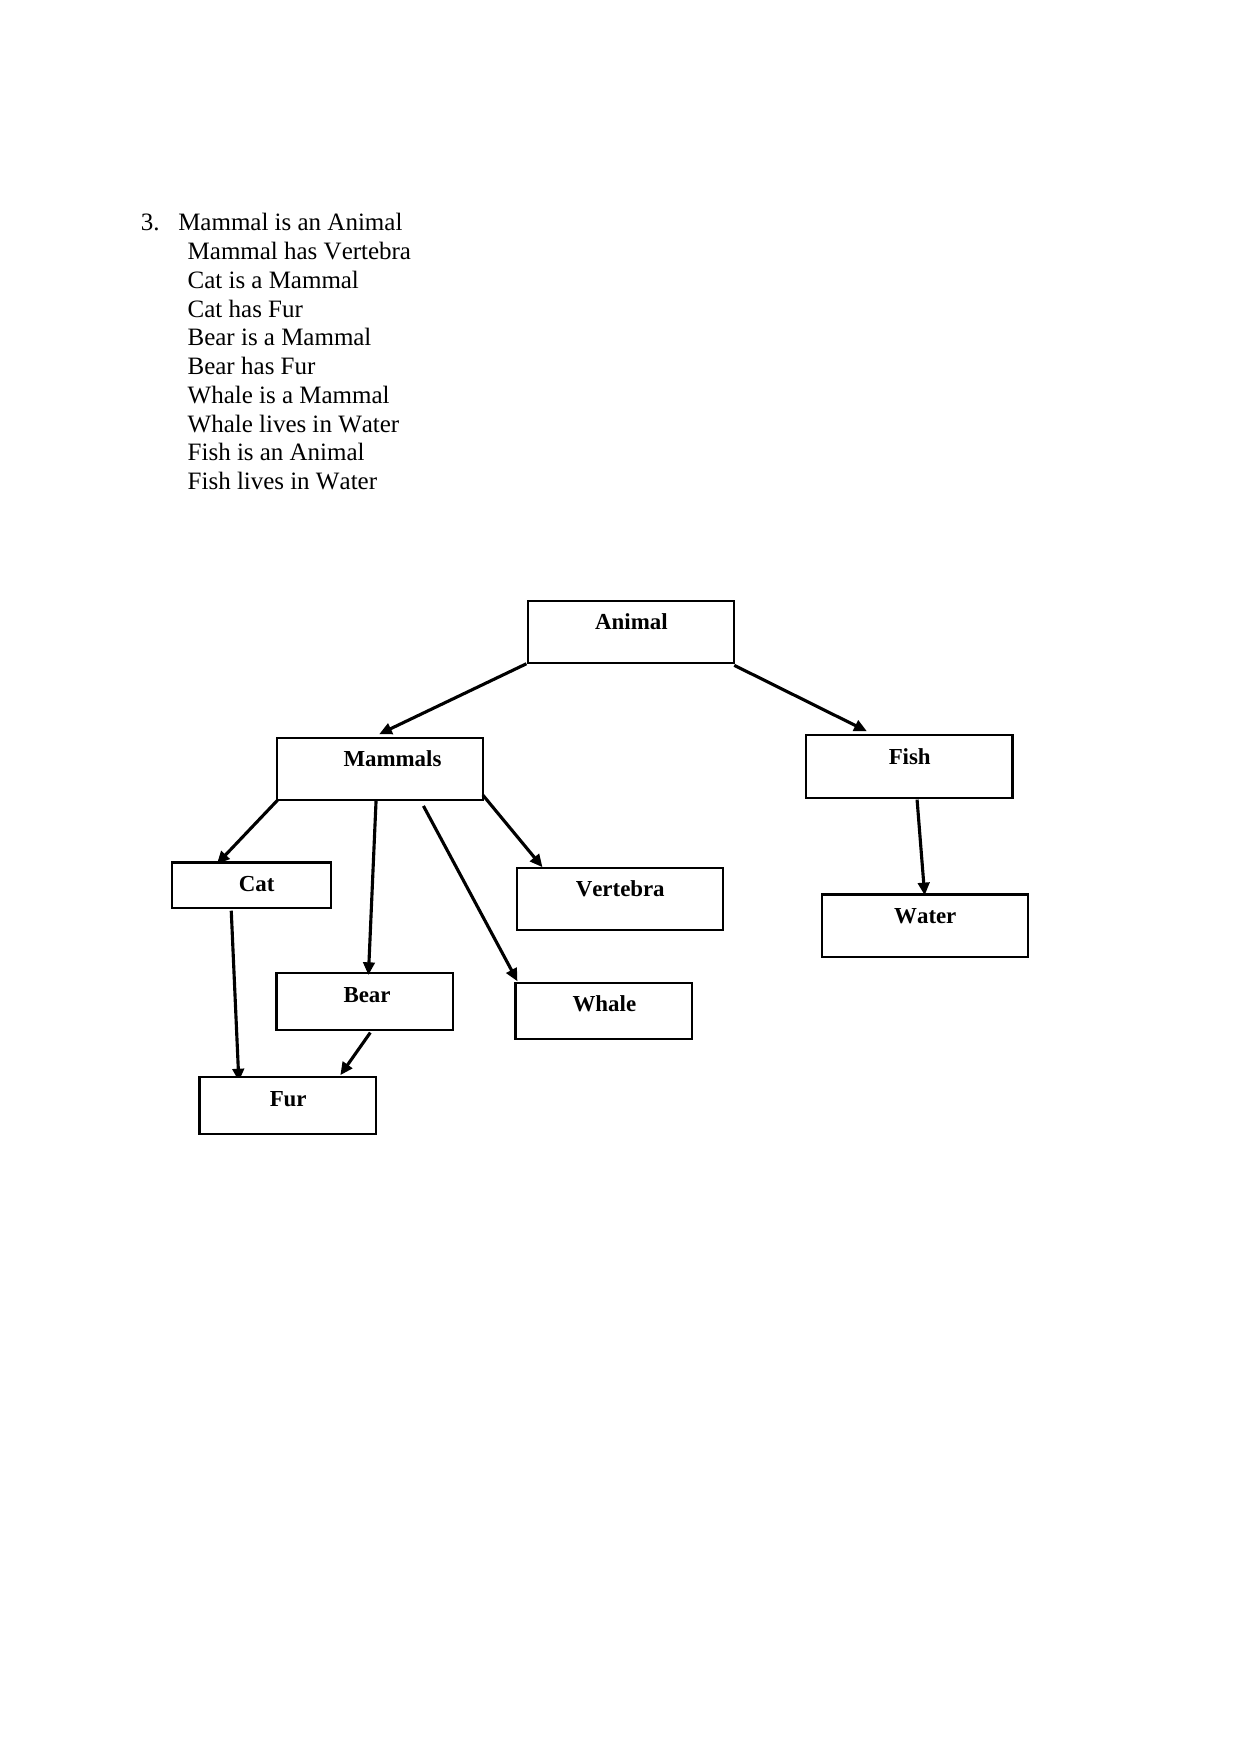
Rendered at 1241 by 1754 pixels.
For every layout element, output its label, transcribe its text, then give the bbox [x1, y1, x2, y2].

text Mammal has Vertebra [187, 236, 1090, 265]
text Bear has Fur [187, 351, 1090, 380]
text Fish lives in Water [187, 466, 1090, 495]
text Cat has Fur [187, 294, 1090, 322]
text Cat is a Mammal [187, 265, 1090, 294]
text Whale lives in Water [187, 409, 1090, 437]
list Mammal is an Animal [141, 207, 1090, 236]
text Whale is a Mammal [187, 380, 1090, 409]
text Bear is a Mammal [187, 322, 1090, 351]
text Fish is an Animal [187, 437, 1090, 466]
